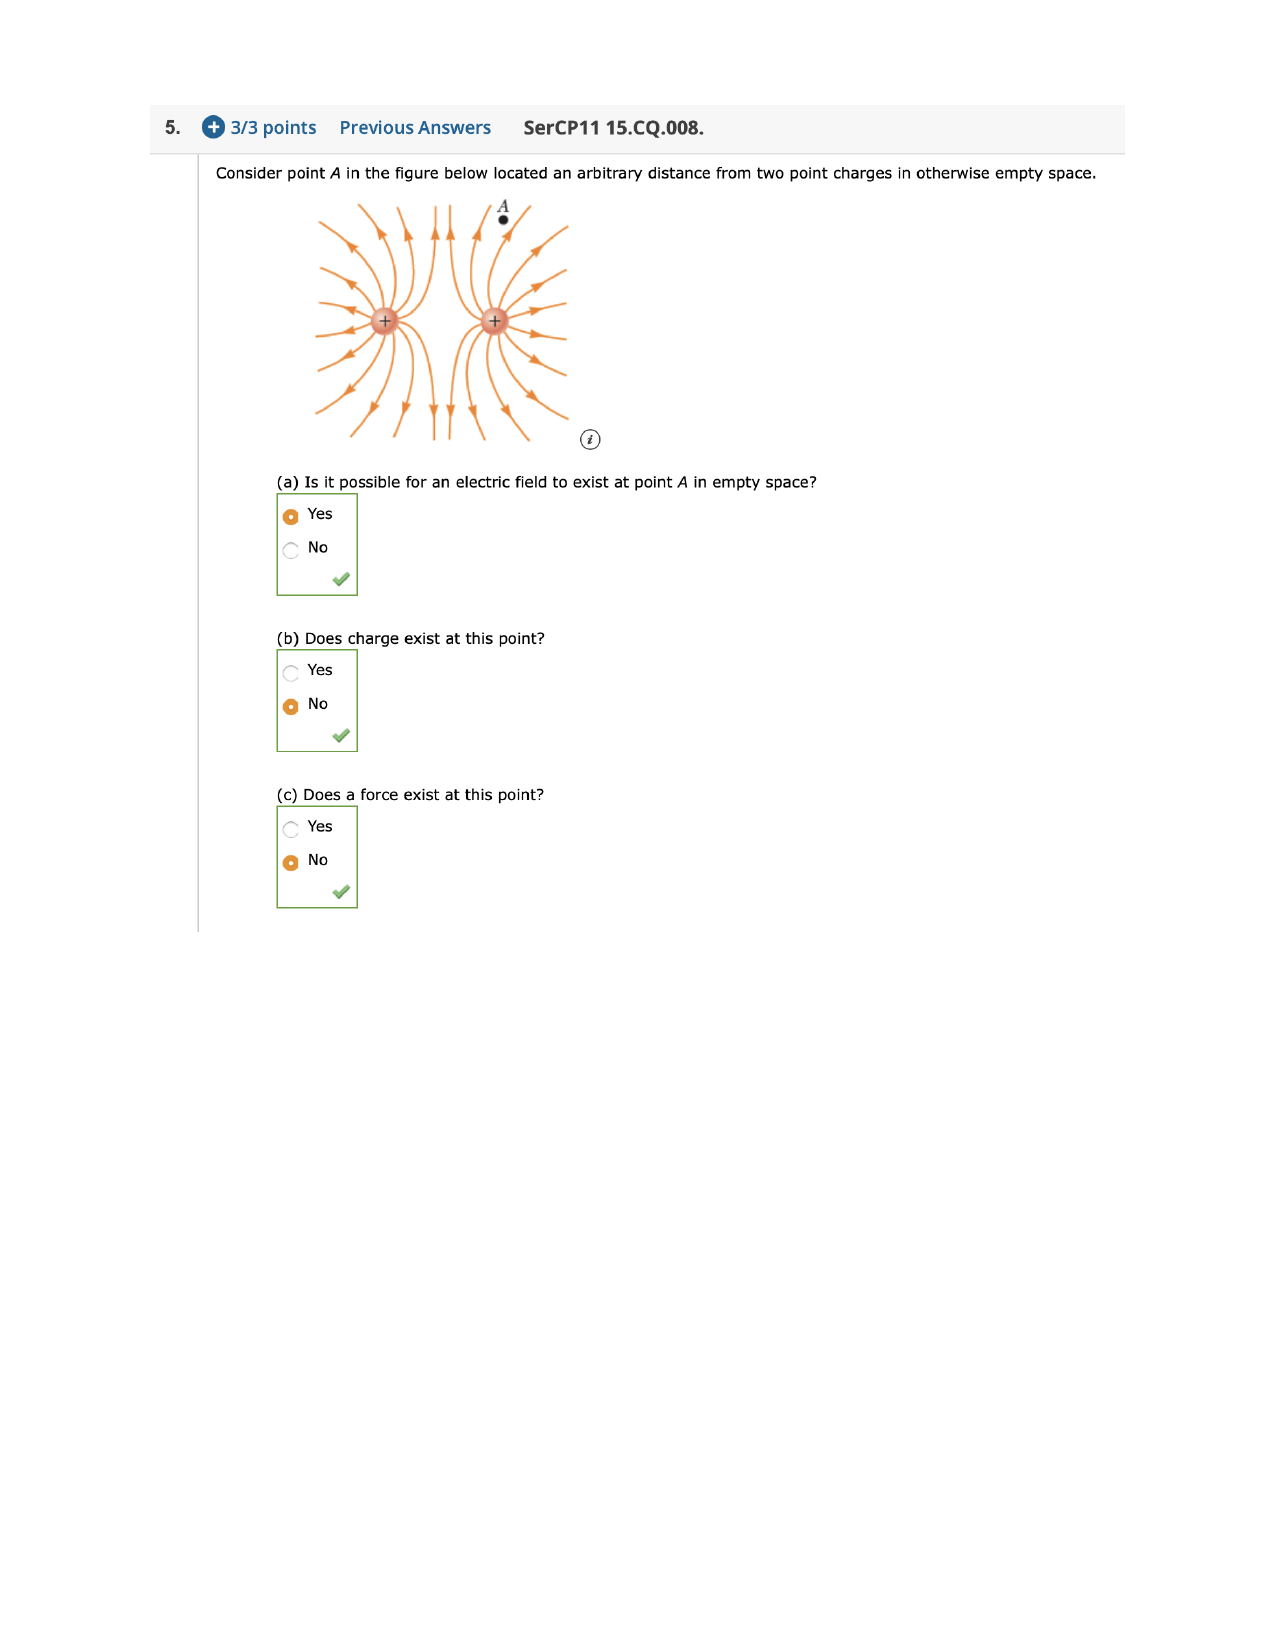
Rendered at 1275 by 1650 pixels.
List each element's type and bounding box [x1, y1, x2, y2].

picture [150, 105, 1125, 932]
